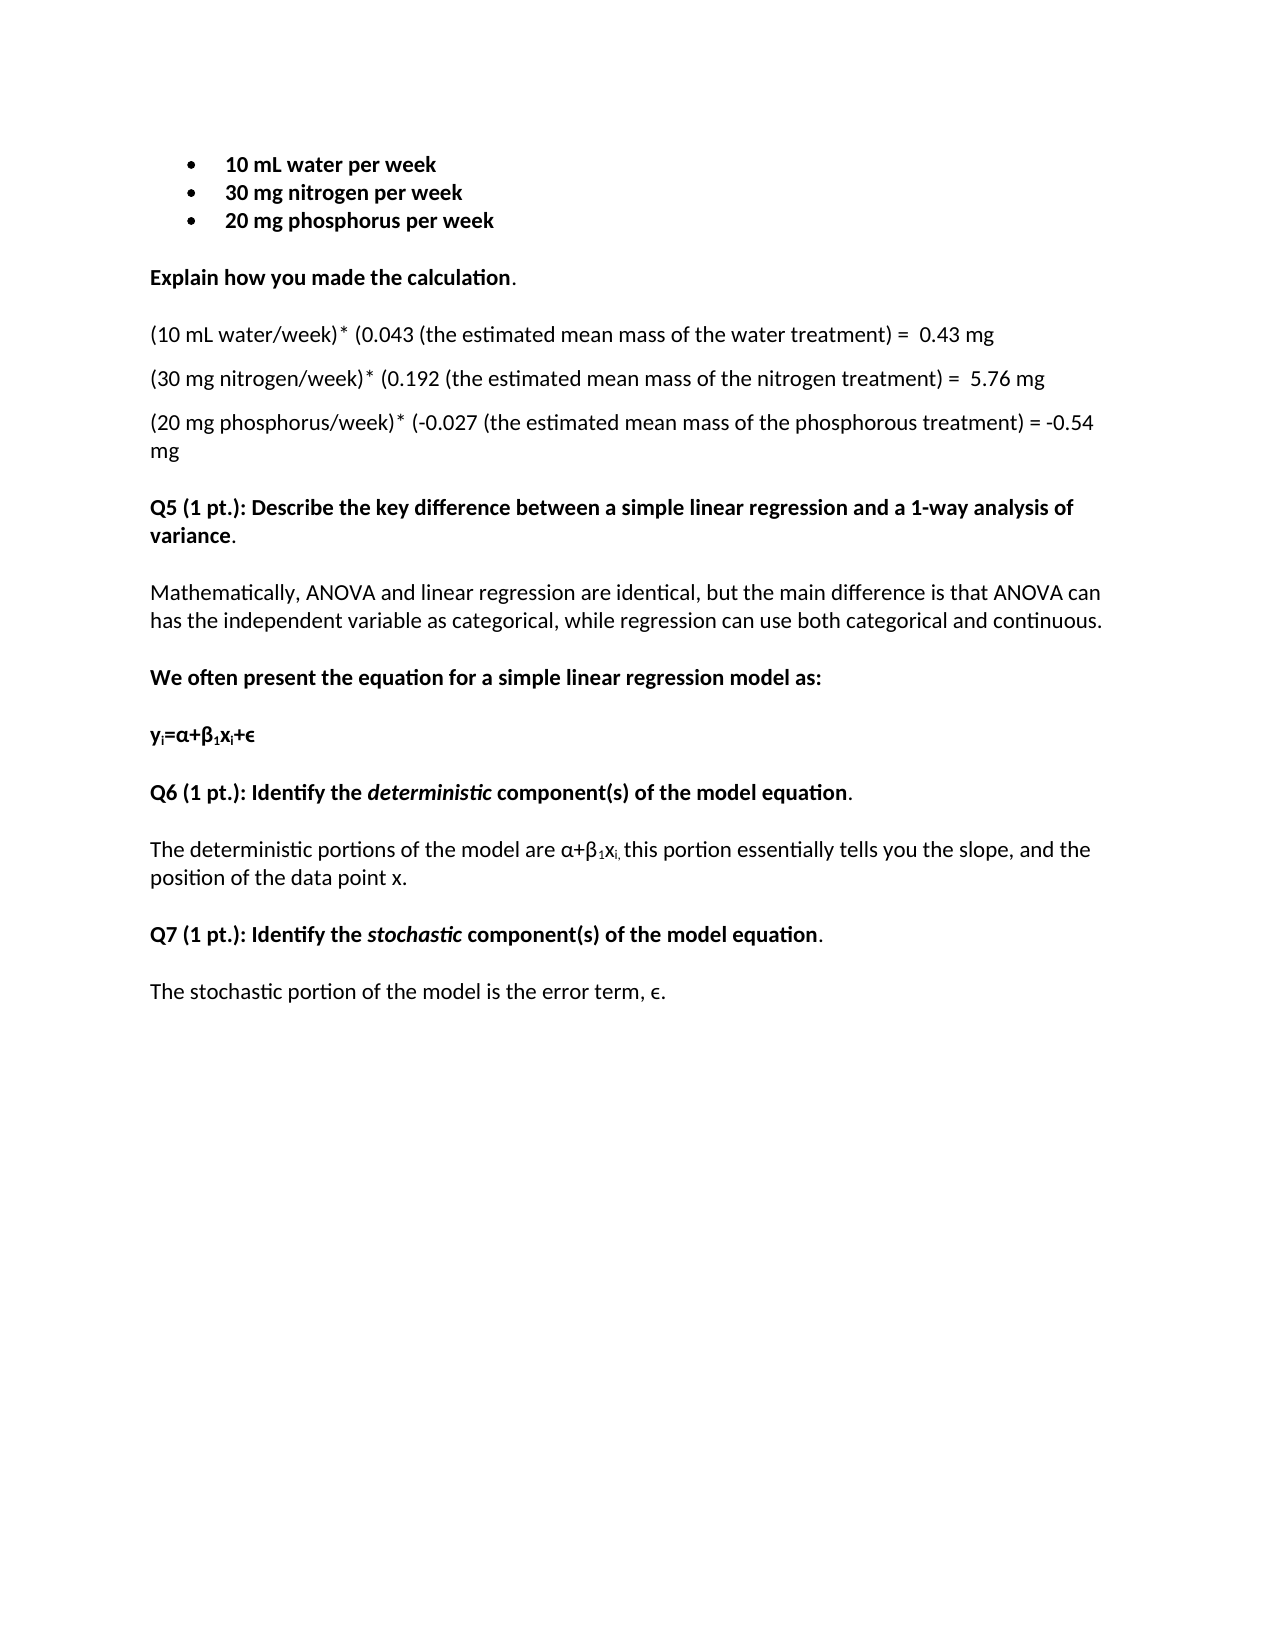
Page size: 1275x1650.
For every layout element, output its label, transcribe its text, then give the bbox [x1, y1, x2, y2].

text yi=α+β1xi+ϵ [150, 721, 1125, 748]
list 20 mg phosphorus per week [187, 206, 1125, 234]
text We often present the equation for a simple linear regression model as: [150, 663, 1125, 691]
list 30 mg nitrogen per week [187, 178, 1125, 206]
text Explain how you made the calculation. [150, 263, 1125, 291]
text (10 mL water/week)* (0.043 (the estimated mean mass of the water treatment) = 0.43 mg [150, 320, 1125, 348]
text (20 mg phosphorus/week)* (-0.027 (the estimated mean mass of the phosphorous treatment) = -0.54 mg [150, 408, 1125, 464]
text Q7 (1 pt.): Identify the stochastic component(s) of the model equation. [150, 920, 1125, 948]
text The stochastic portion of the model is the error term, ϵ. [150, 977, 1125, 1005]
text Q5 (1 pt.): Describe the key difference between a simple linear regression and a 1-way analysis of variance. [150, 493, 1125, 549]
list 10 mL water per week [187, 150, 1125, 178]
text (30 mg nitrogen/week)* (0.192 (the estimated mean mass of the nitrogen treatment) = 5.76 mg [150, 364, 1125, 392]
text Mathematically, ANOVA and linear regression are identical, but the main difference is that ANOVA can has the independent variable as categorical, while regression can use both categorical and continuous. [150, 578, 1125, 634]
text The deterministic portions of the model are α+β1xi, this portion essentially tells you the slope, and the position of the data point x. [150, 835, 1125, 891]
text Q6 (1 pt.): Identify the deterministic component(s) of the model equation. [150, 778, 1125, 806]
